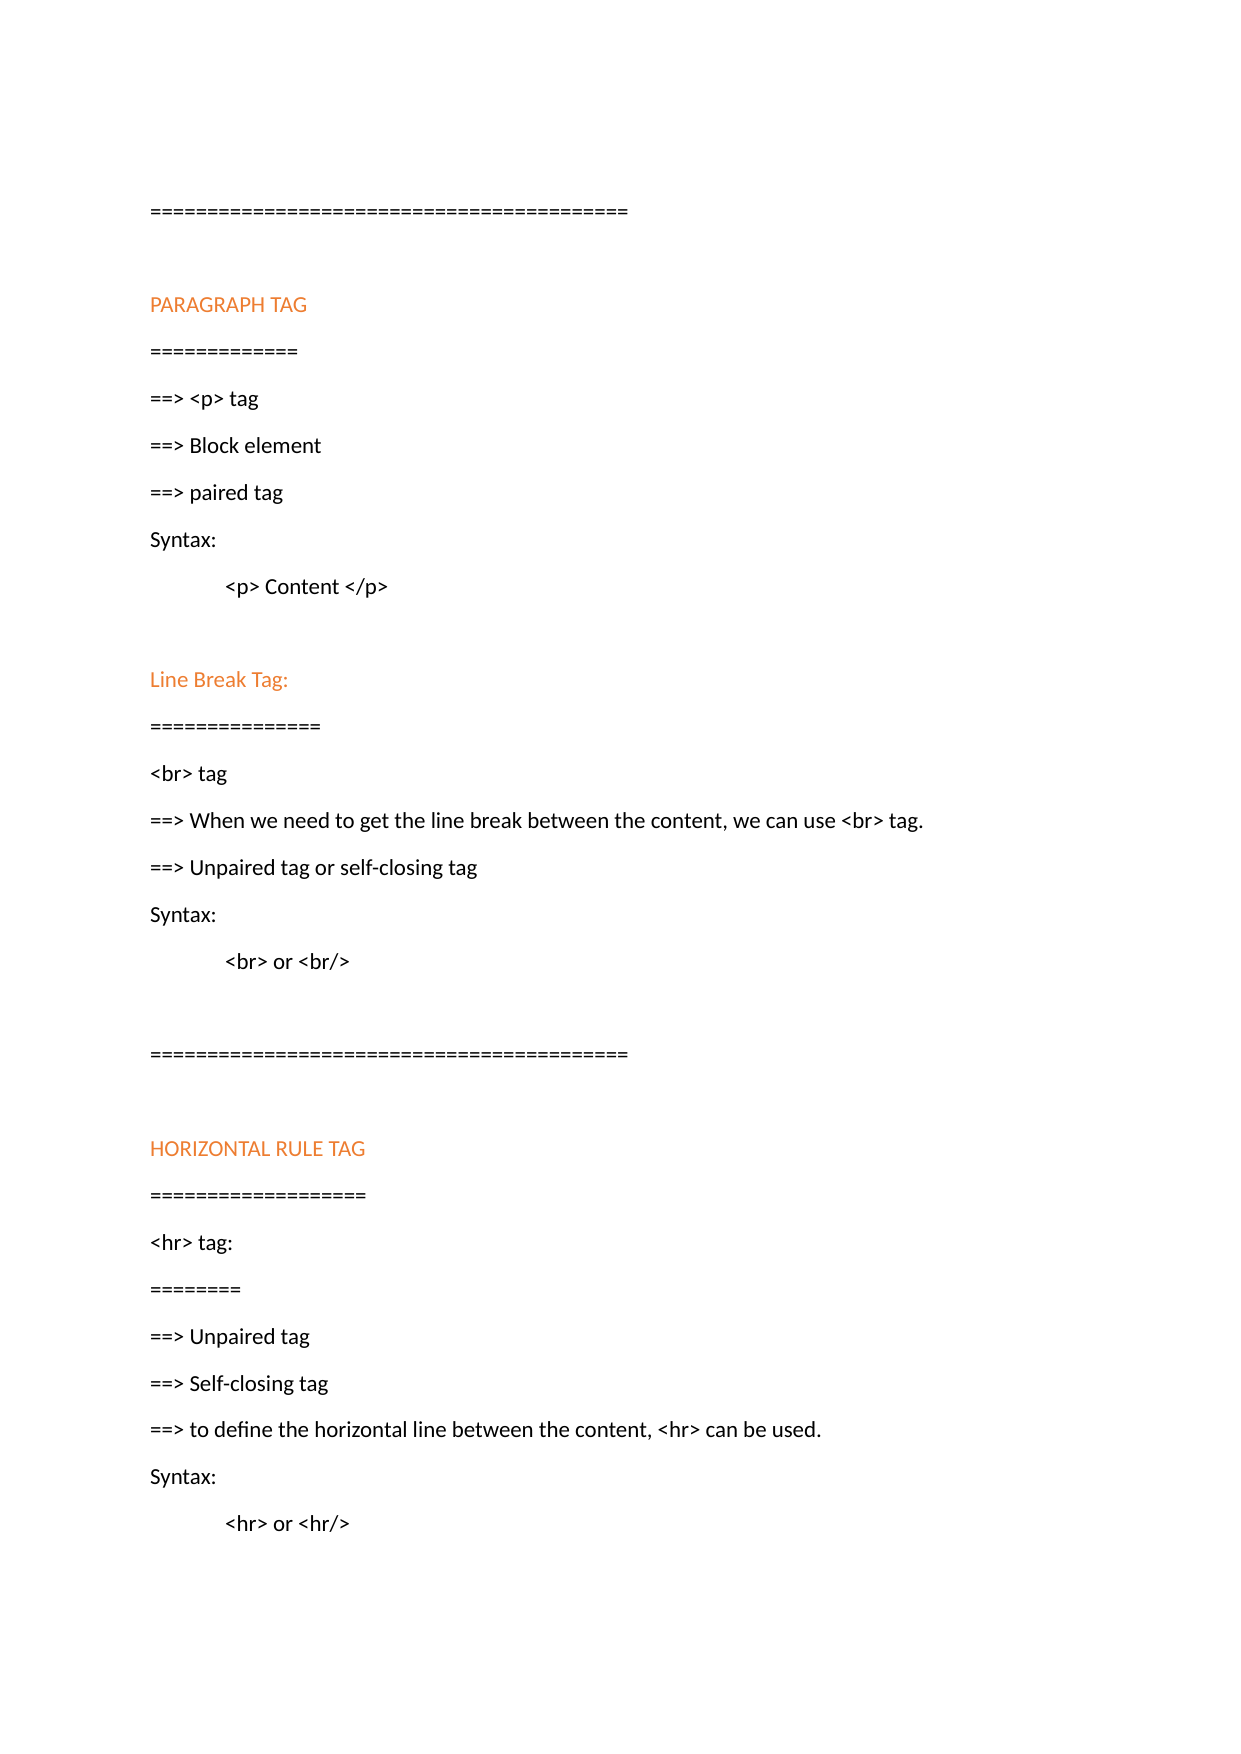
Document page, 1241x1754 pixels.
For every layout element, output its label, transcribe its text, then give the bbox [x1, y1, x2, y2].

text <p> Content </p> [150, 572, 1090, 600]
text ==> Block element [150, 431, 1090, 459]
text <hr> or <hr/> [150, 1509, 1090, 1537]
text <hr> tag: [150, 1228, 1090, 1256]
text Syntax: [150, 1462, 1090, 1491]
text ========================================== [150, 1041, 1090, 1069]
text Syntax: [150, 900, 1090, 928]
text ==> Self-closing tag [150, 1369, 1090, 1397]
text ==> Unpaired tag or self-closing tag [150, 853, 1090, 881]
text Syntax: [150, 525, 1090, 553]
text ==> to define the horizontal line between the content, <hr> can be used. [150, 1416, 1090, 1444]
text =================== [150, 1181, 1090, 1209]
text ==> paired tag [150, 478, 1090, 506]
text <br> tag [150, 759, 1090, 787]
text ==> Unpaired tag [150, 1322, 1090, 1350]
text =============== [150, 712, 1090, 741]
text ========================================== [150, 197, 1090, 225]
text ======== [150, 1275, 1090, 1303]
text Line Break Tag: [150, 666, 1090, 694]
text HORIZONTAL RULE TAG [150, 1134, 1090, 1162]
text ==> When we need to get the line break between the content, we can use <br> tag. [150, 806, 1090, 834]
text ============= [150, 337, 1090, 366]
text ==> <p> tag [150, 384, 1090, 412]
text <br> or <br/> [150, 947, 1090, 975]
text PARAGRAPH TAG [150, 291, 1090, 319]
